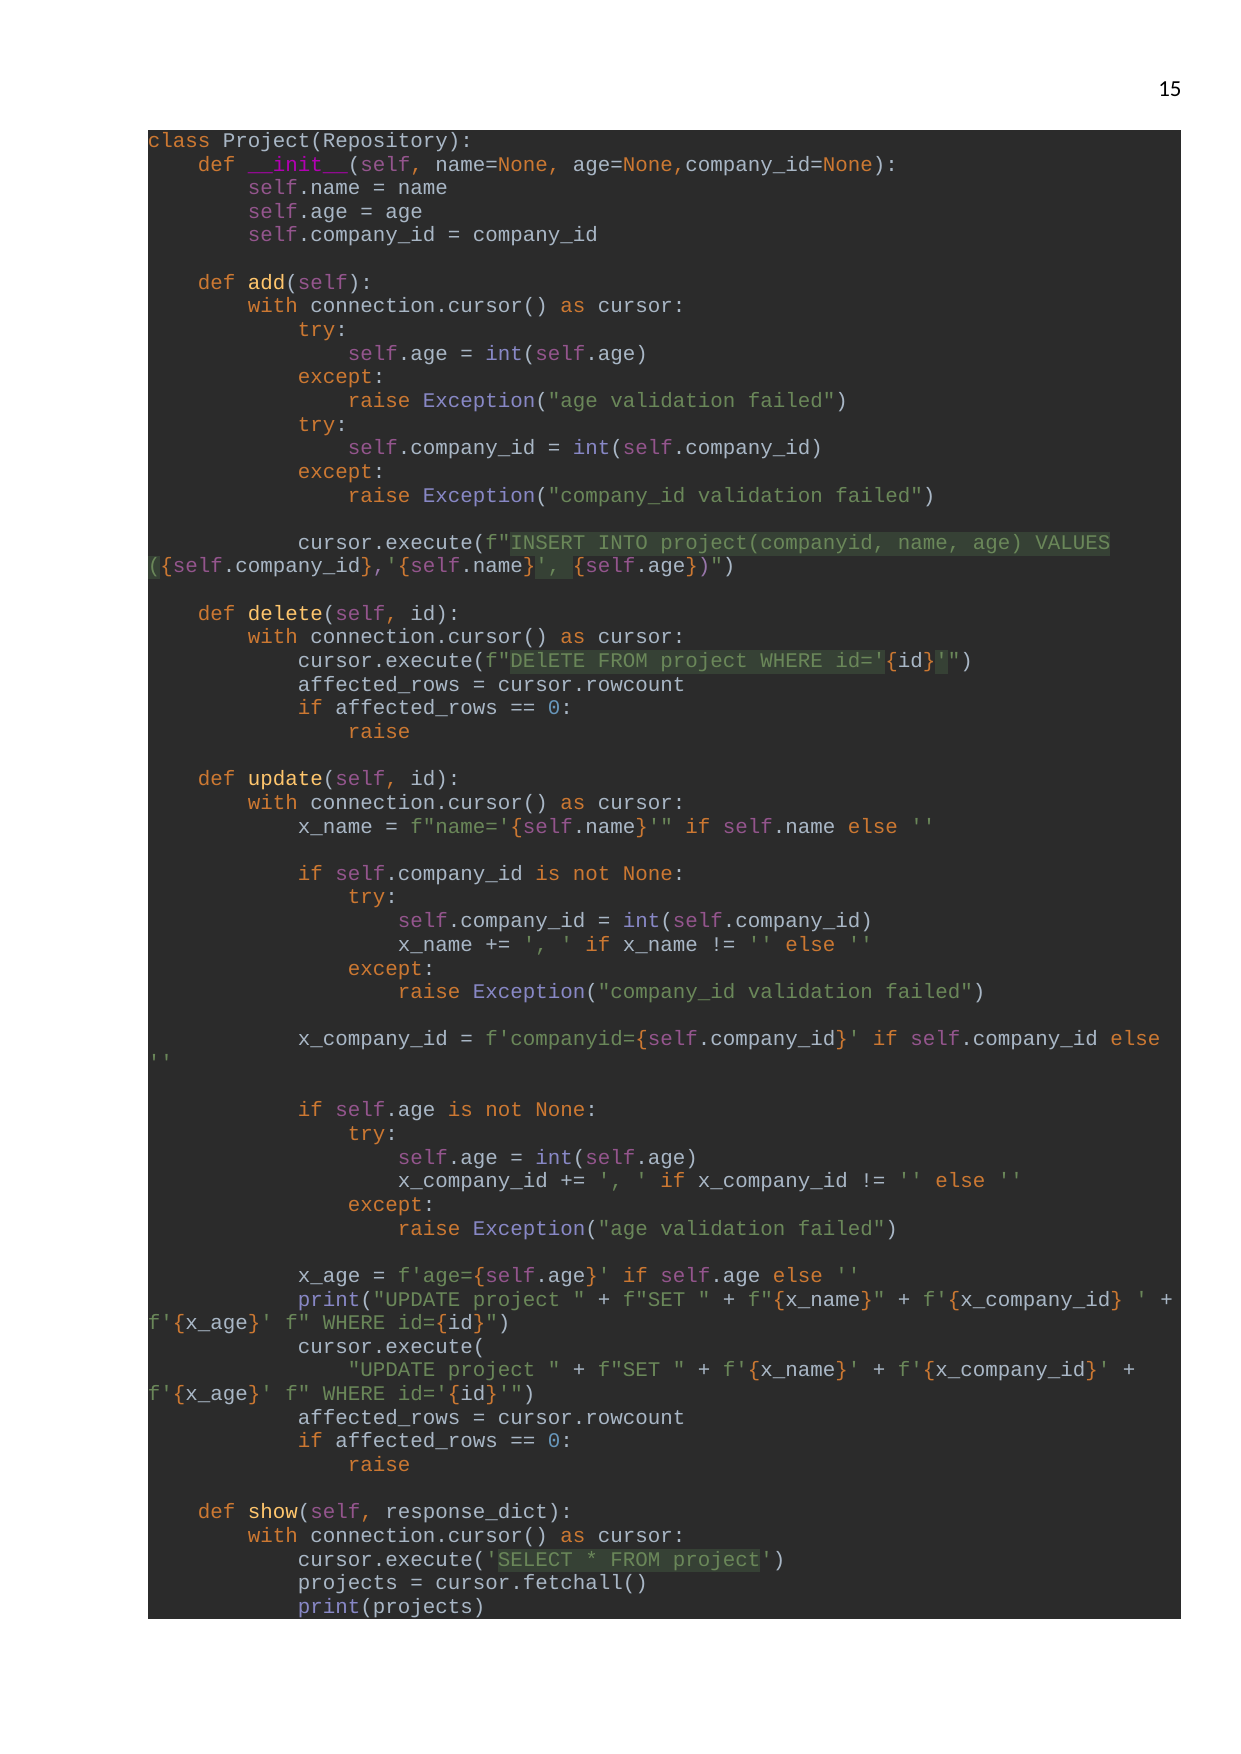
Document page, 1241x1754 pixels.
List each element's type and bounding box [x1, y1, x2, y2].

text [148, 130, 1181, 1619]
